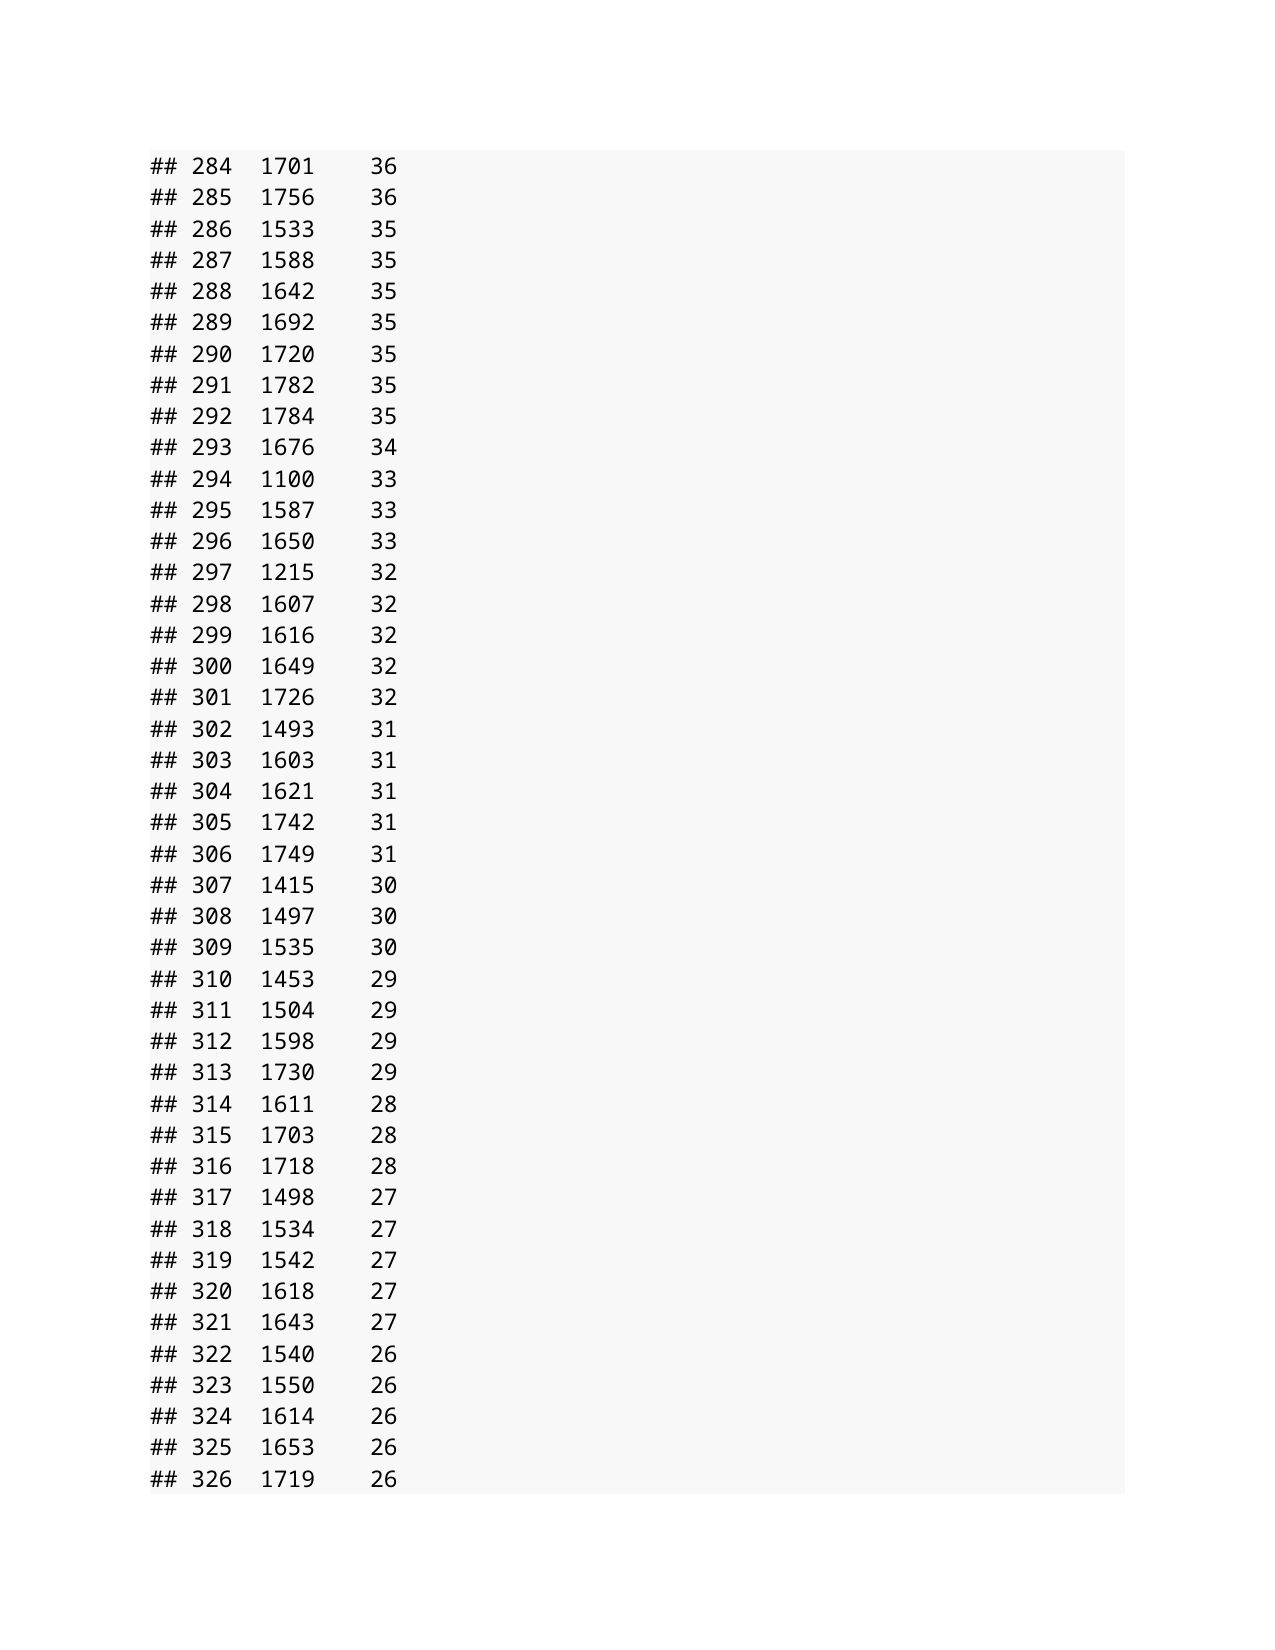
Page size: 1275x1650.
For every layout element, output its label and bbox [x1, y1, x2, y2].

text [150, 150, 1125, 1494]
